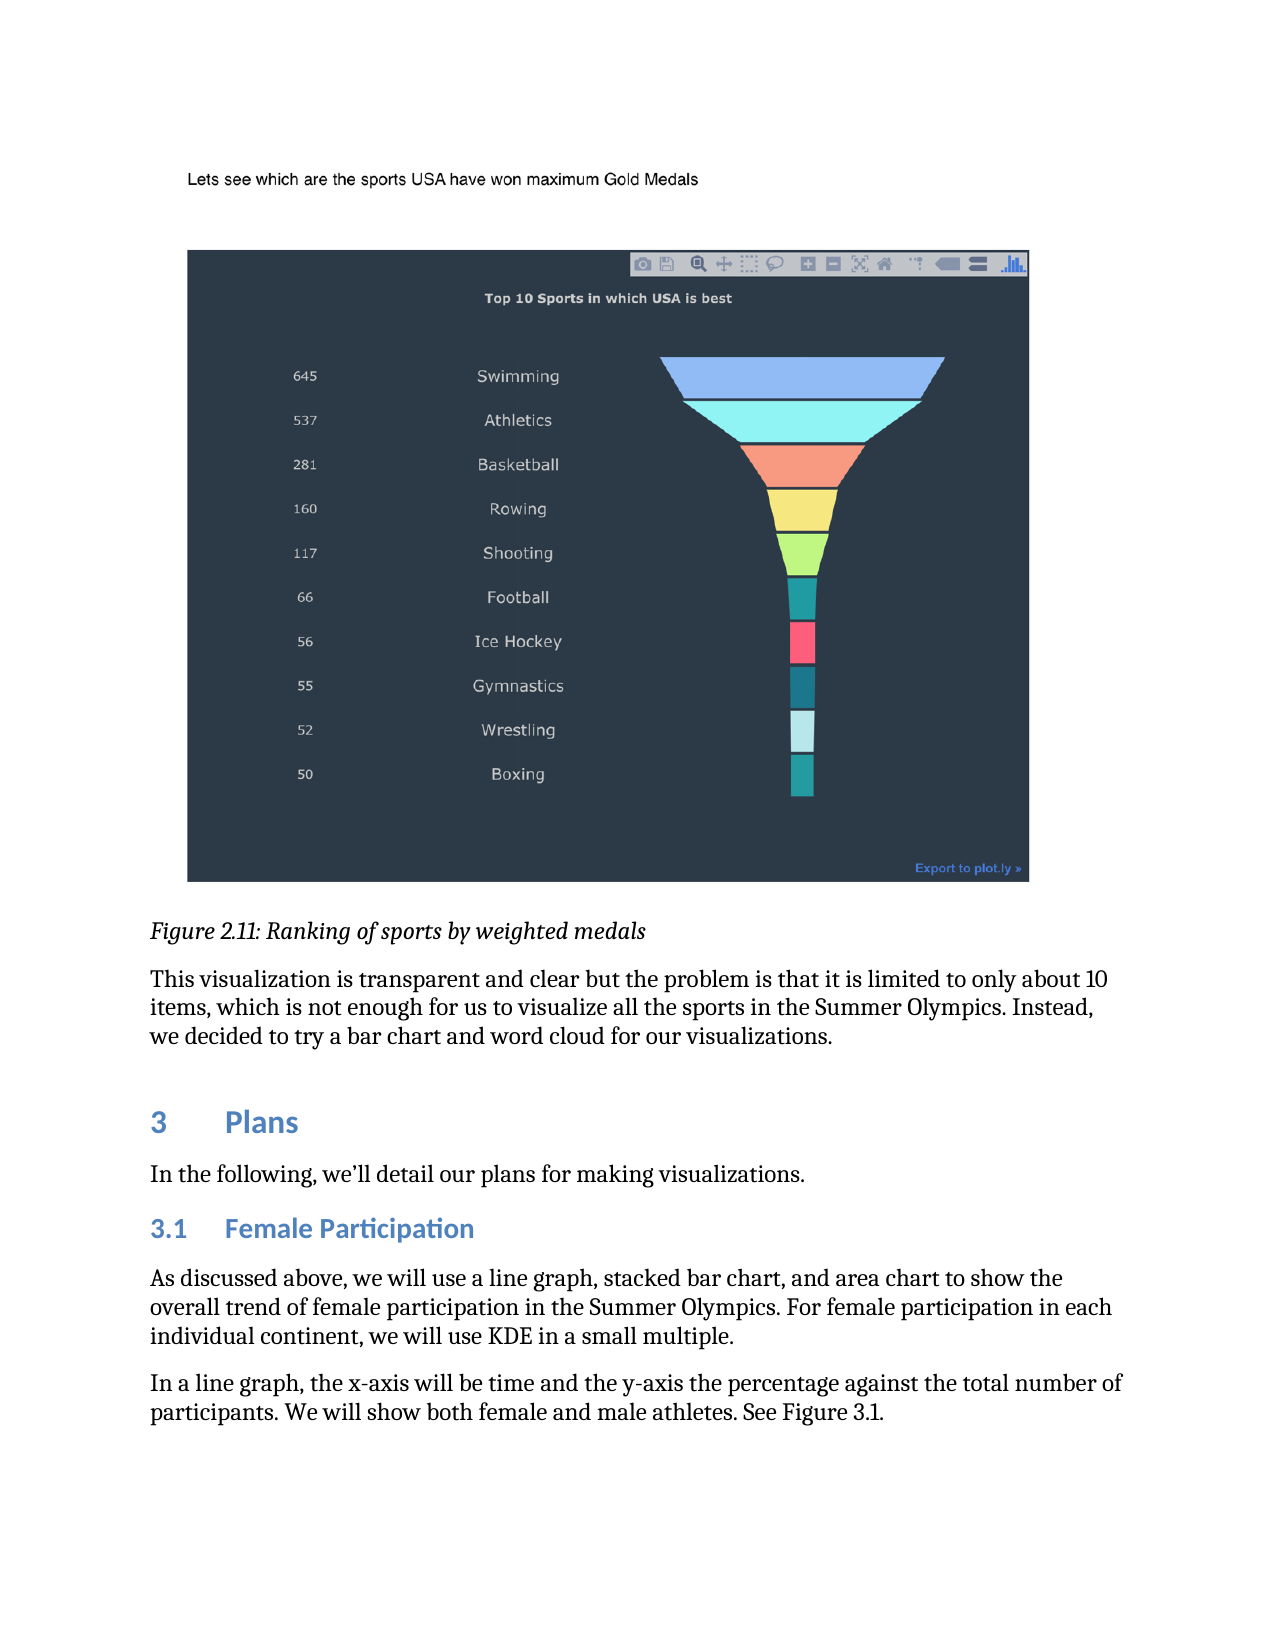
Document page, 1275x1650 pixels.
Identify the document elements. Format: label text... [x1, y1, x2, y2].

text In a line graph, the x-axis will be time and the y-axis the percentage against the total number of participants. We will show both female and male athletes. See Figure 3.1. [150, 1369, 1125, 1427]
text In the following, we’ll detail our plans for making visualizations. [150, 1160, 1125, 1189]
text As discussed above, we will use a line graph, stacked bar chart, and area chart to show the overall trend of female participation in the Summer Olympics. For female participation in each individual continent, we will use KDE in a small multiple. [150, 1264, 1125, 1351]
subtitle 3.1 Female Participation [150, 1210, 1125, 1246]
text Figure 2.11: Ranking of sports by weighted medals [150, 917, 1125, 946]
picture [168, 150, 1044, 897]
text This visualization is transparent and clear but the problem is that it is limited to only about 10 items, which is not enough for us to visualize all the sports in the Summer Olympics. Instead, we decided to try a bar chart and word cloud for our visualizations. [150, 964, 1125, 1051]
subtitle 3 Plans [150, 1101, 1125, 1142]
